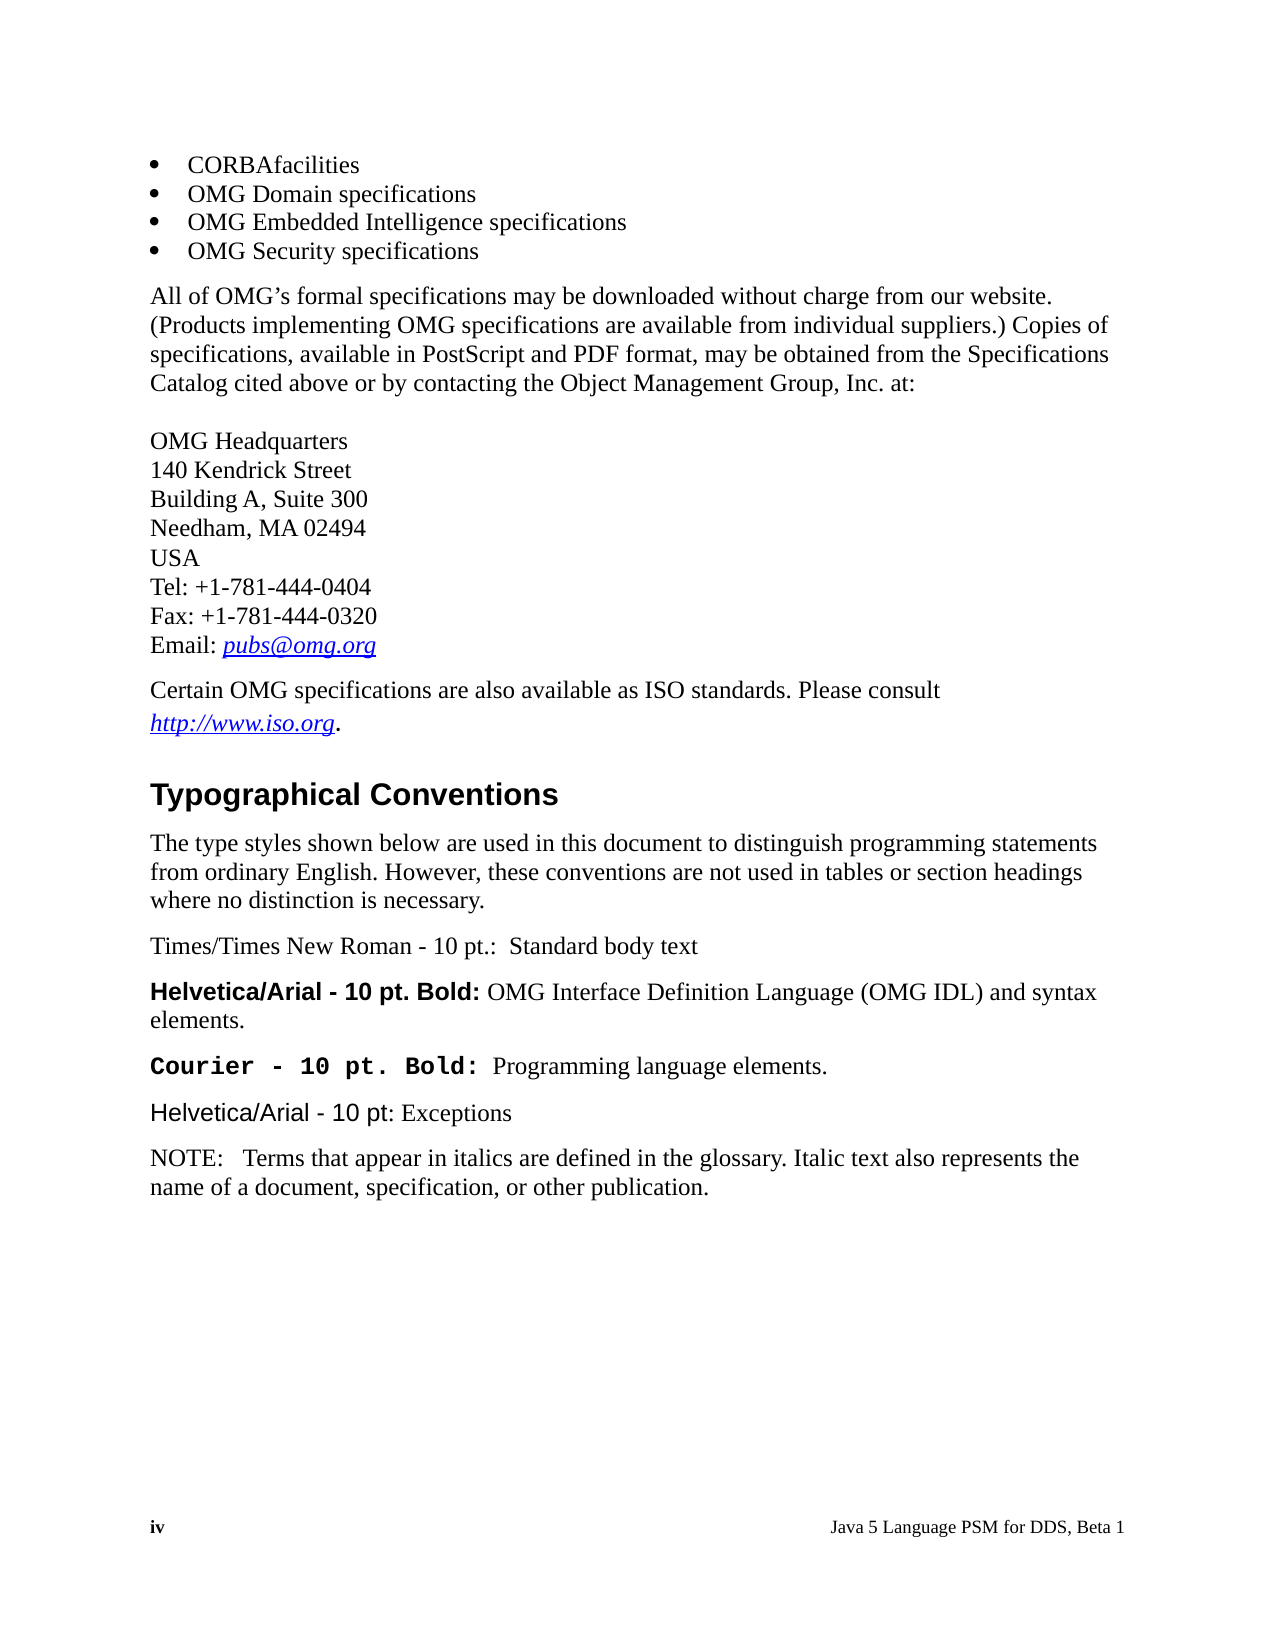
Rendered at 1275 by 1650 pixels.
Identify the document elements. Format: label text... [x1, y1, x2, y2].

text The type styles shown below are used in this document to distinguish programming statements from ordinary English. However, these conventions are not used in tables or section headings where no distinction is necessary. [150, 828, 1125, 914]
text Times/Times New Roman - 10 pt.: Standard body text [150, 931, 1125, 960]
list OMG Domain specifications [150, 179, 1111, 207]
text Courier - 10 pt. Bold: Programming language elements. [150, 1051, 1125, 1082]
text Helvetica/Arial - 10 pt: Exceptions [150, 1098, 1125, 1127]
list OMG Security specifications [150, 236, 1111, 265]
subtitle Typographical Conventions [150, 776, 1125, 812]
text NOTE: Terms that appear in italics are defined in the glossary. Italic text also represents the name of a document, specification, or other publication. [150, 1143, 1125, 1201]
text Helvetica/Arial - 10 pt. Bold: OMG Interface Definition Language (OMG IDL) and syntax elements. [150, 976, 1125, 1034]
list OMG Embedded Intelligence specifications [150, 207, 1111, 236]
list CORBAfacilities [150, 150, 1111, 179]
text All of OMG’s formal specifications may be downloaded without charge from our website. (Products implementing OMG specifications are available from individual suppliers.) Copies of specifications, available in PostScript and PDF format, may be obtained from the Specifications Catalog cited above or by contacting the Object Management Group, Inc. at: [150, 281, 1125, 396]
text OMG Headquarters 140 Kendrick Street Building A, Suite 300 Needham, MA 02494 USA Tel: +1-781-444-0404 Fax: +1-781-444-0320 Email: pubs@omg.org [150, 426, 1125, 659]
text Certain OMG specifications are also available as ISO standards. Please consult http://www.iso.org. [150, 675, 1125, 738]
